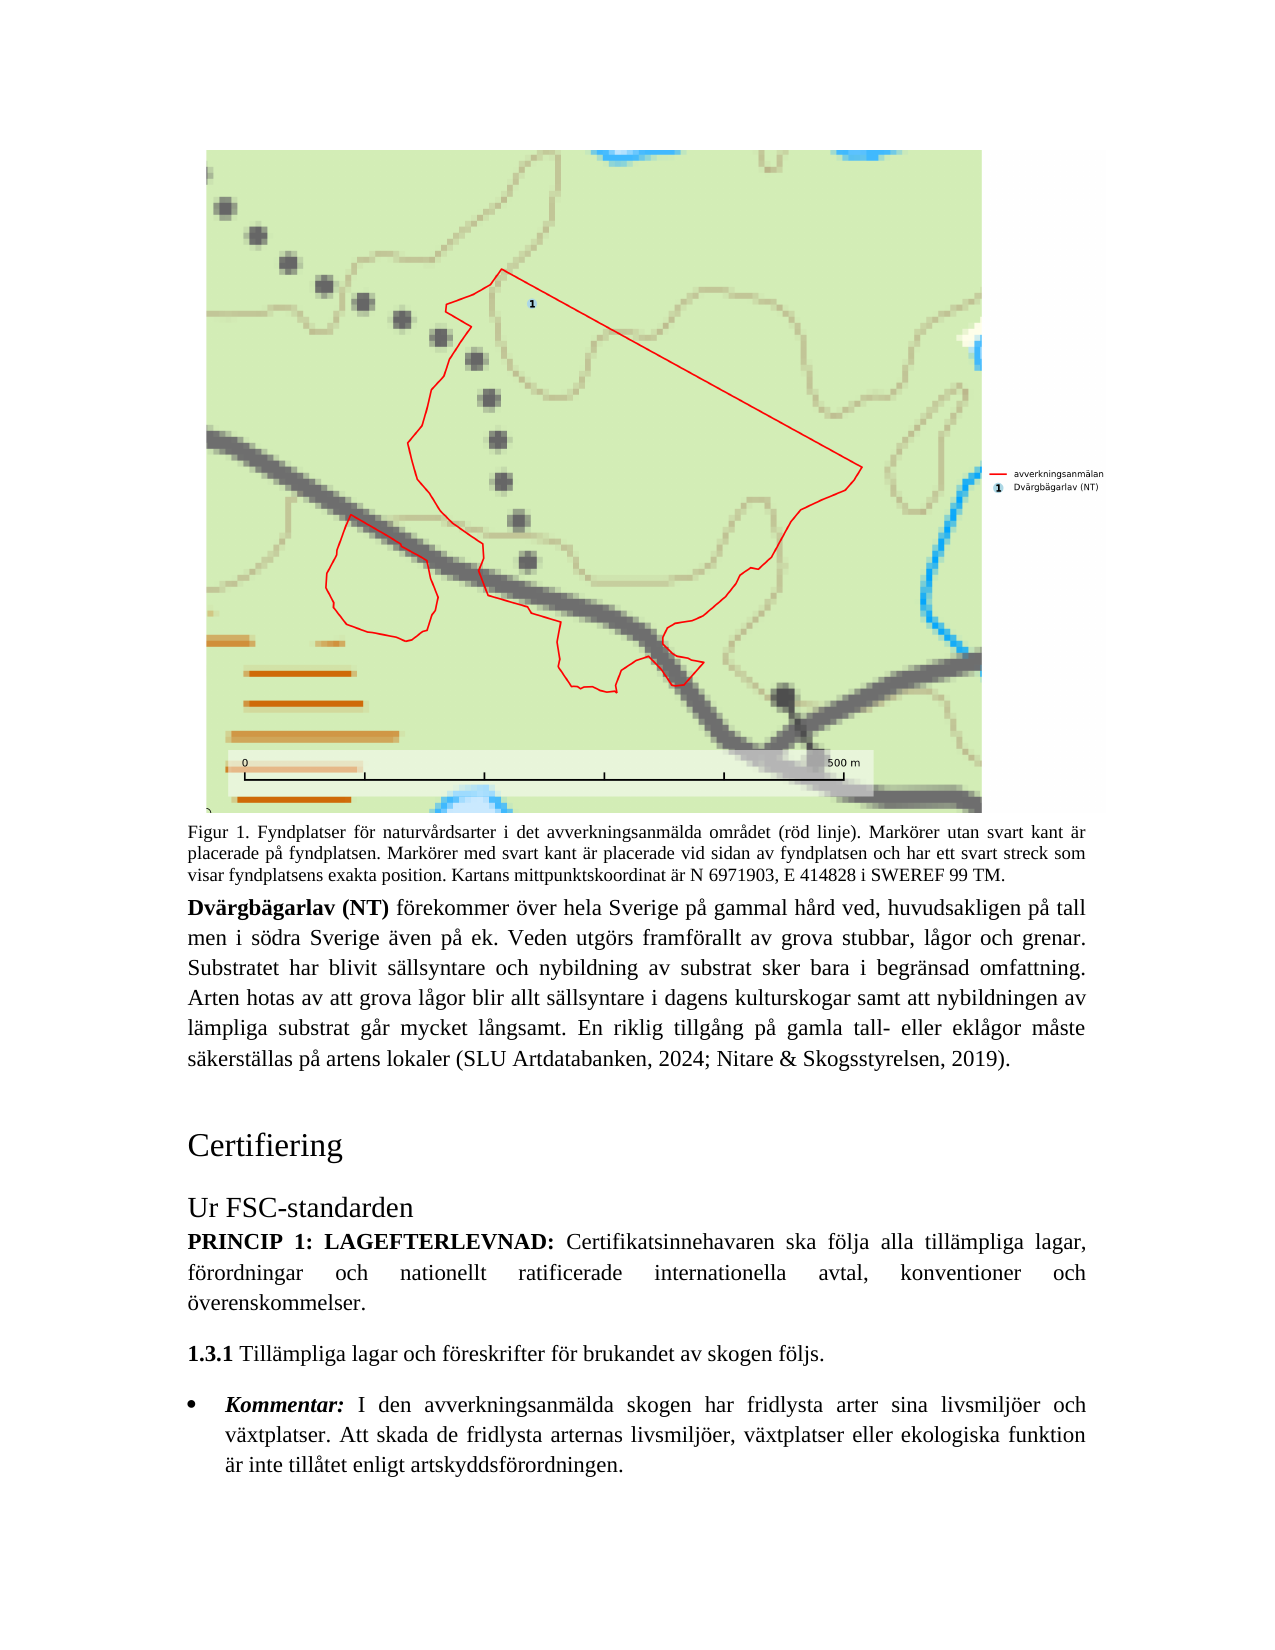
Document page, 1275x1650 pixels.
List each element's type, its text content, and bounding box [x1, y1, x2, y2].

subtitle Ur FSC-standarden [187, 1190, 1087, 1223]
text Figur 1. Fyndplatser för naturvårdsarter i det avverkningsanmälda området (röd linje). Markörer utan svart kant är placerade på fyndplatsen. Markörer med svart kant är placerade vid sidan av fyndplatsen och har ett svart streck som visar fyndplatsens exakta position. Kartans mittpunktskoordinat är N 6971903, E 414828 i SWEREF 99 TM. [187, 821, 1087, 885]
text PRINCIP 1: LAGEFTERLEVNAD: Certifikatsinnehavaren ska följa alla tillämpliga lagar, förordningar och nationellt ratificerade internationella avtal, konventioner och överenskommelser. [187, 1228, 1087, 1315]
subtitle Certifiering [187, 1125, 1087, 1163]
text Dvärgbägarlav (NT) förekommer över hela Sverige på gammal hård ved, huvudsakligen på tall men i södra Sverige även på ek. Veden utgörs framförallt av grova stubbar, lågor och grenar. Substratet har blivit sällsyntare och nybildning av substrat sker bara i begränsad omfattning. Arten hotas av att grova lågor blir allt sällsyntare i dagens kulturskogar samt att nybildningen av lämpliga substrat går mycket långsamt. En riklig tillgång på gamla tall- eller eklågor måste säkerställas på artens lokaler (SLU Artdatabanken, 2024; Nitare & Skogsstyrelsen, 2019). [187, 894, 1087, 1071]
picture [206, 150, 1107, 813]
text 1.3.1 Tillämpliga lagar och föreskrifter för brukandet av skogen följs. [187, 1340, 1087, 1366]
list Kommentar: I den avverkningsanmälda skogen har fridlysta arter sina livsmiljöer och växtplatser. Att skada de fridlysta arternas livsmiljöer, växtplatser eller ekologiska funktion är inte tillåtet enligt artskyddsförordningen. [187, 1391, 1087, 1478]
